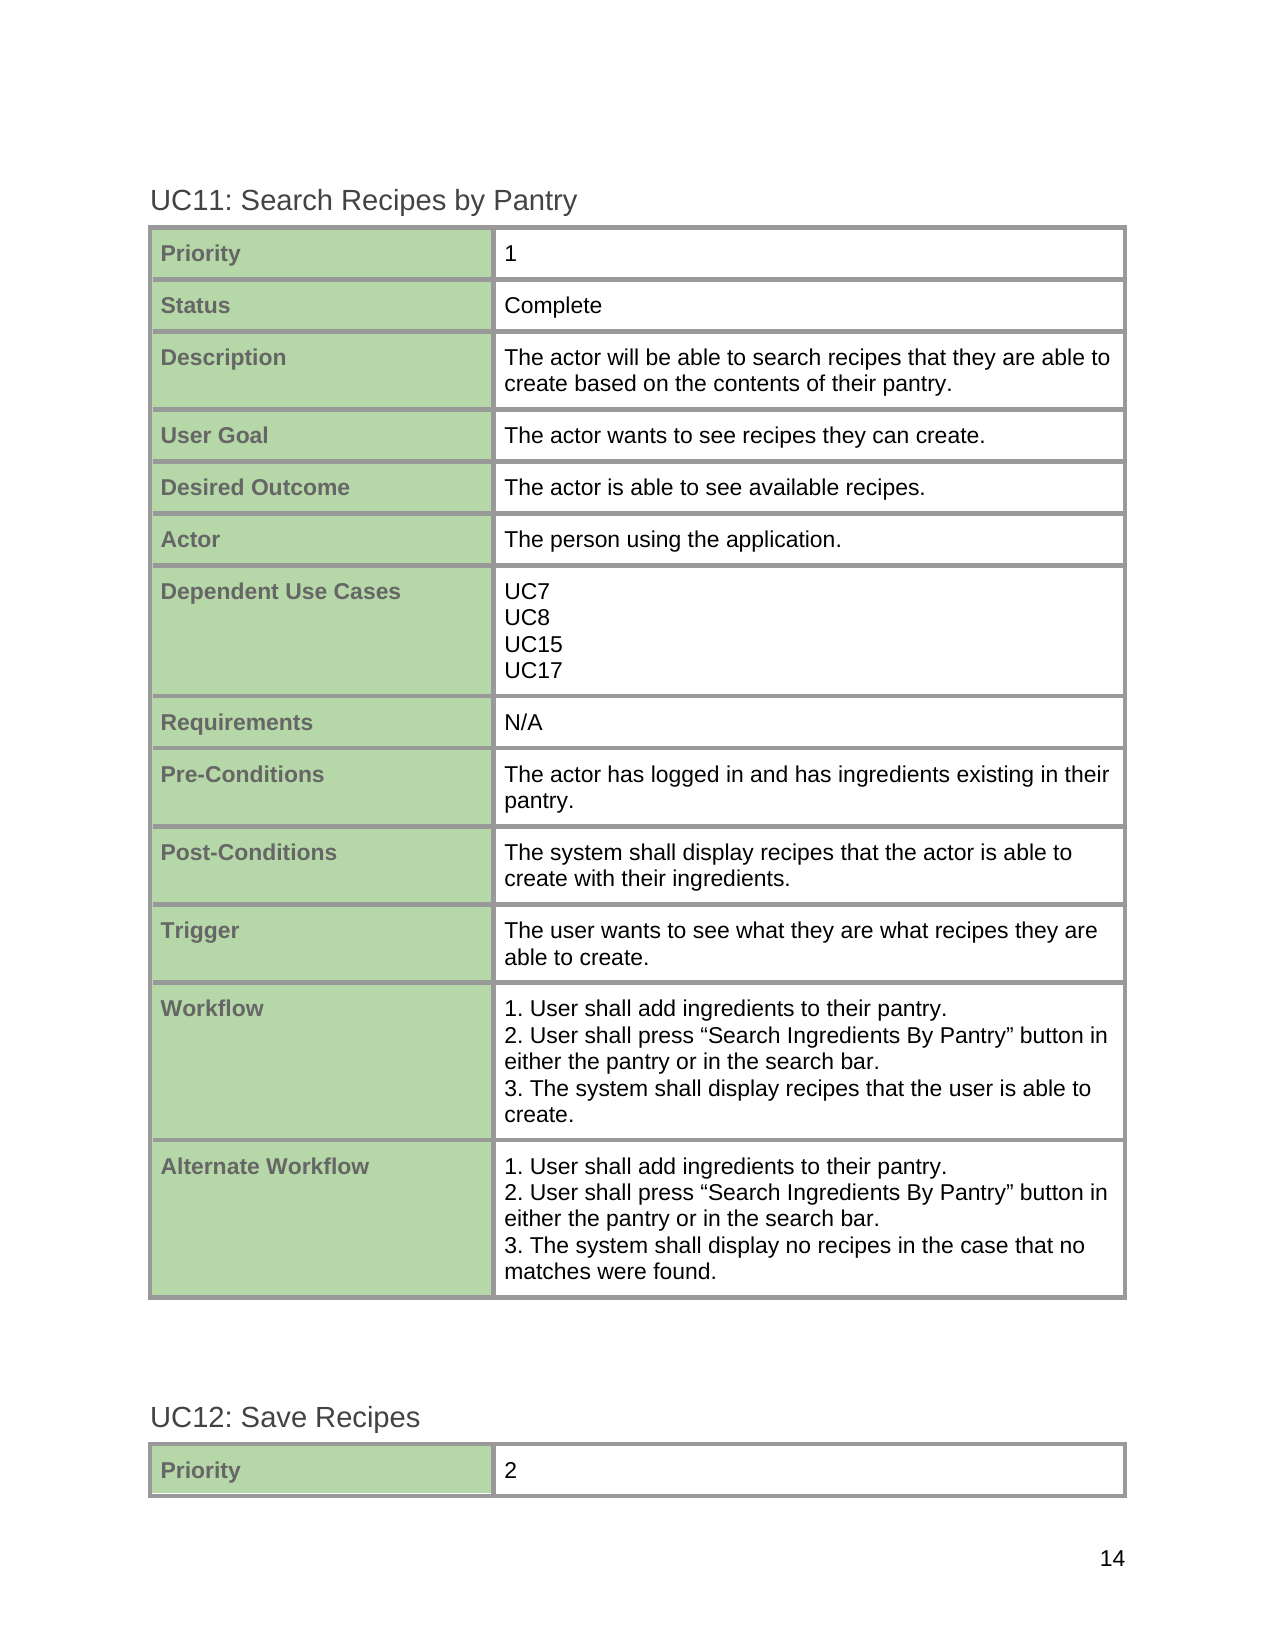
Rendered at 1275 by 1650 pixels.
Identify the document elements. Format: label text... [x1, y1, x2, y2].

table_cell The system shall display recipes that the actor is able to create with their ingredients. [496, 829, 1123, 902]
table_header Priority [152, 230, 491, 277]
table_cell Actor [152, 512, 491, 563]
table_cell Workflow [152, 981, 491, 1138]
table_cell Description [152, 330, 491, 407]
subtitle UC11: Search Recipes by Pantry [150, 183, 1125, 217]
table_header Priority [152, 1446, 491, 1493]
table_cell Status [152, 278, 491, 329]
table_cell Desired Outcome [152, 460, 491, 511]
table_cell User Goal [152, 408, 491, 459]
table_cell Complete [496, 282, 1123, 329]
table_cell 1. User shall add ingredients to their pantry. 2. User shall press “Search Ingredients By Pantry” button in either the pantry or in the search bar. 3. The system shall display no recipes in the case that no matches were found. [496, 1142, 1123, 1295]
table_cell Trigger [152, 903, 491, 980]
table_cell Post-Conditions [152, 825, 491, 902]
subtitle UC12: Save Recipes [150, 1400, 1125, 1433]
table_header 1 [496, 230, 1123, 277]
table_cell N/A [496, 698, 1123, 746]
table_cell Alternate Workflow [152, 1139, 491, 1295]
table_cell The actor is able to see available recipes. [496, 464, 1123, 511]
table_cell The actor will be able to search recipes that they are able to create based on the contents of their pantry. [496, 334, 1123, 407]
table_cell 1. User shall add ingredients to their pantry. 2. User shall press “Search Ingredients By Pantry” button in either the pantry or in the search bar. 3. The system shall display recipes that the user is able to create. [496, 985, 1123, 1138]
table_cell The person using the application. [496, 516, 1123, 563]
table_cell Pre-Conditions [152, 747, 491, 824]
table_cell The actor has logged in and has ingredients existing in their pantry. [496, 750, 1123, 824]
table_header 2 [496, 1446, 1123, 1493]
table_cell The user wants to see what they are what recipes they are able to create. [496, 907, 1123, 980]
table_cell The actor wants to see recipes they can create. [496, 412, 1123, 459]
table_cell Requirements [152, 695, 491, 746]
table_cell UC7 UC8 UC15 UC17 [496, 568, 1123, 694]
table_cell Dependent Use Cases [152, 564, 491, 694]
